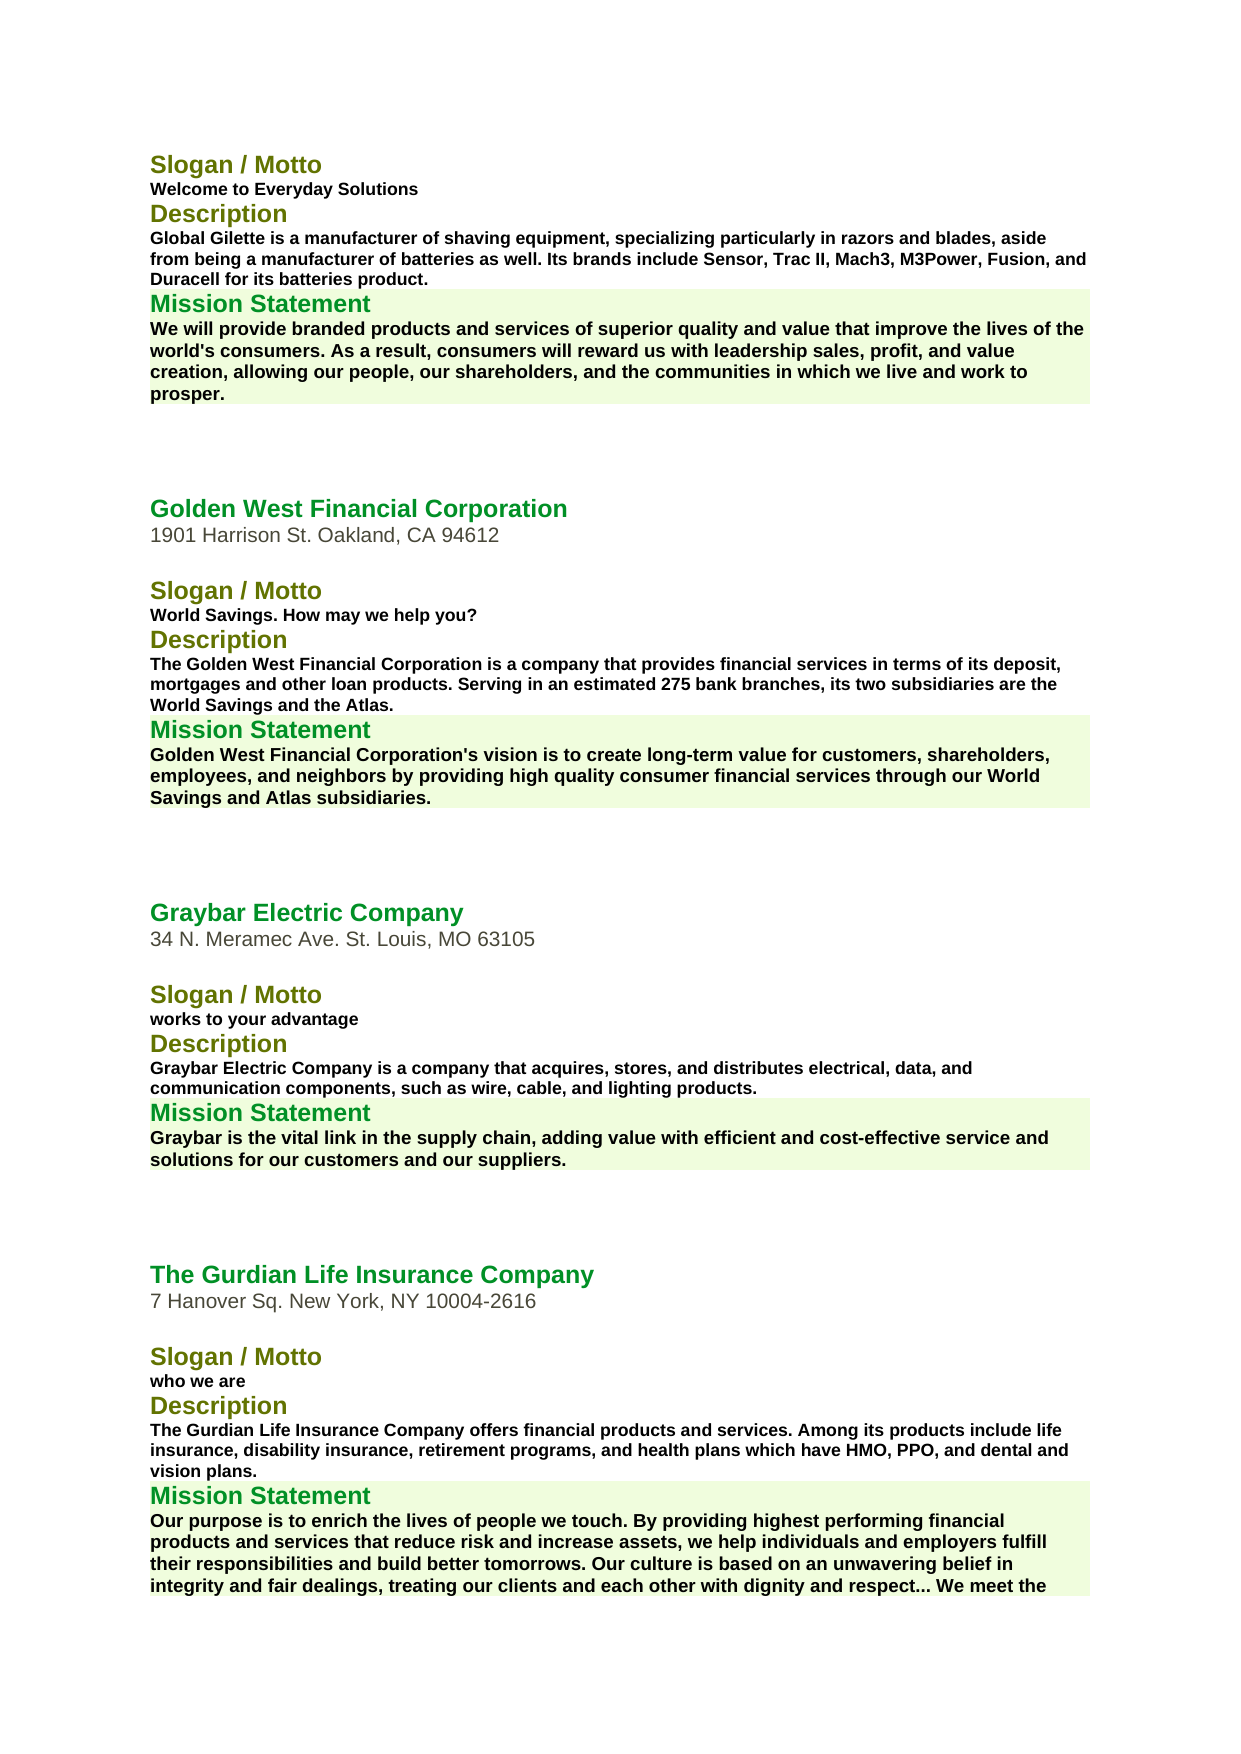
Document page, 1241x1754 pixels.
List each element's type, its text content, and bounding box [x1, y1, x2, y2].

text Slogan / Motto works to your advantage [150, 980, 1090, 1029]
text Graybar Electric Company 34 N. Meramec Ave. St. Louis, MO 63105 [150, 898, 1090, 951]
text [150, 1481, 1090, 1596]
text Description Graybar Electric Company is a company that acquires, stores, and distributes electrical, data, and communication components, such as wire, cable, and lighting products. [150, 1029, 1090, 1098]
text Slogan / Motto World Savings. How may we help you? [150, 576, 1090, 625]
text Golden West Financial Corporation 1901 Harrison St. Oakland, CA 94612 [150, 494, 1090, 546]
text Description The Golden West Financial Corporation is a company that provides financial services in terms of its deposit, mortgages and other loan products. Serving in an estimated 275 bank branches, its two subsidiaries are the World Savings and the Atlas. [150, 625, 1090, 715]
text Description The Gurdian Life Insurance Company offers financial products and services. Among its products include life insurance, disability insurance, retirement programs, and health plans which have HMO, PPO, and dental and vision plans. [150, 1391, 1090, 1481]
text Mission Statement Golden West Financial Corporation's vision is to create long-term value for customers, shareholders, employees, and neighbors by providing high quality consumer financial services through our World Savings and Atlas subsidiaries. [150, 715, 1090, 808]
text The Gurdian Life Insurance Company 7 Hanover Sq. New York, NY 10004-2616 [150, 1260, 1090, 1313]
text Slogan / Motto Welcome to Everyday Solutions [150, 150, 1090, 199]
text Slogan / Motto who we are [150, 1342, 1090, 1391]
text Mission Statement We will provide branded products and services of superior quality and value that improve the lives of the world's consumers. As a result, consumers will reward us with leadership sales, profit, and value creation, allowing our people, our shareholders, and the communities in which we live and work to prosper. [150, 289, 1090, 404]
text Mission Statement Graybar is the vital link in the supply chain, adding value with efficient and cost-effective service and solutions for our customers and our suppliers. [150, 1098, 1090, 1170]
text Description Global Gilette is a manufacturer of shaving equipment, specializing particularly in razors and blades, aside from being a manufacturer of batteries as well. Its brands include Sensor, Trac II, Mach3, M3Power, Fusion, and Duracell for its batteries product. [150, 199, 1090, 289]
